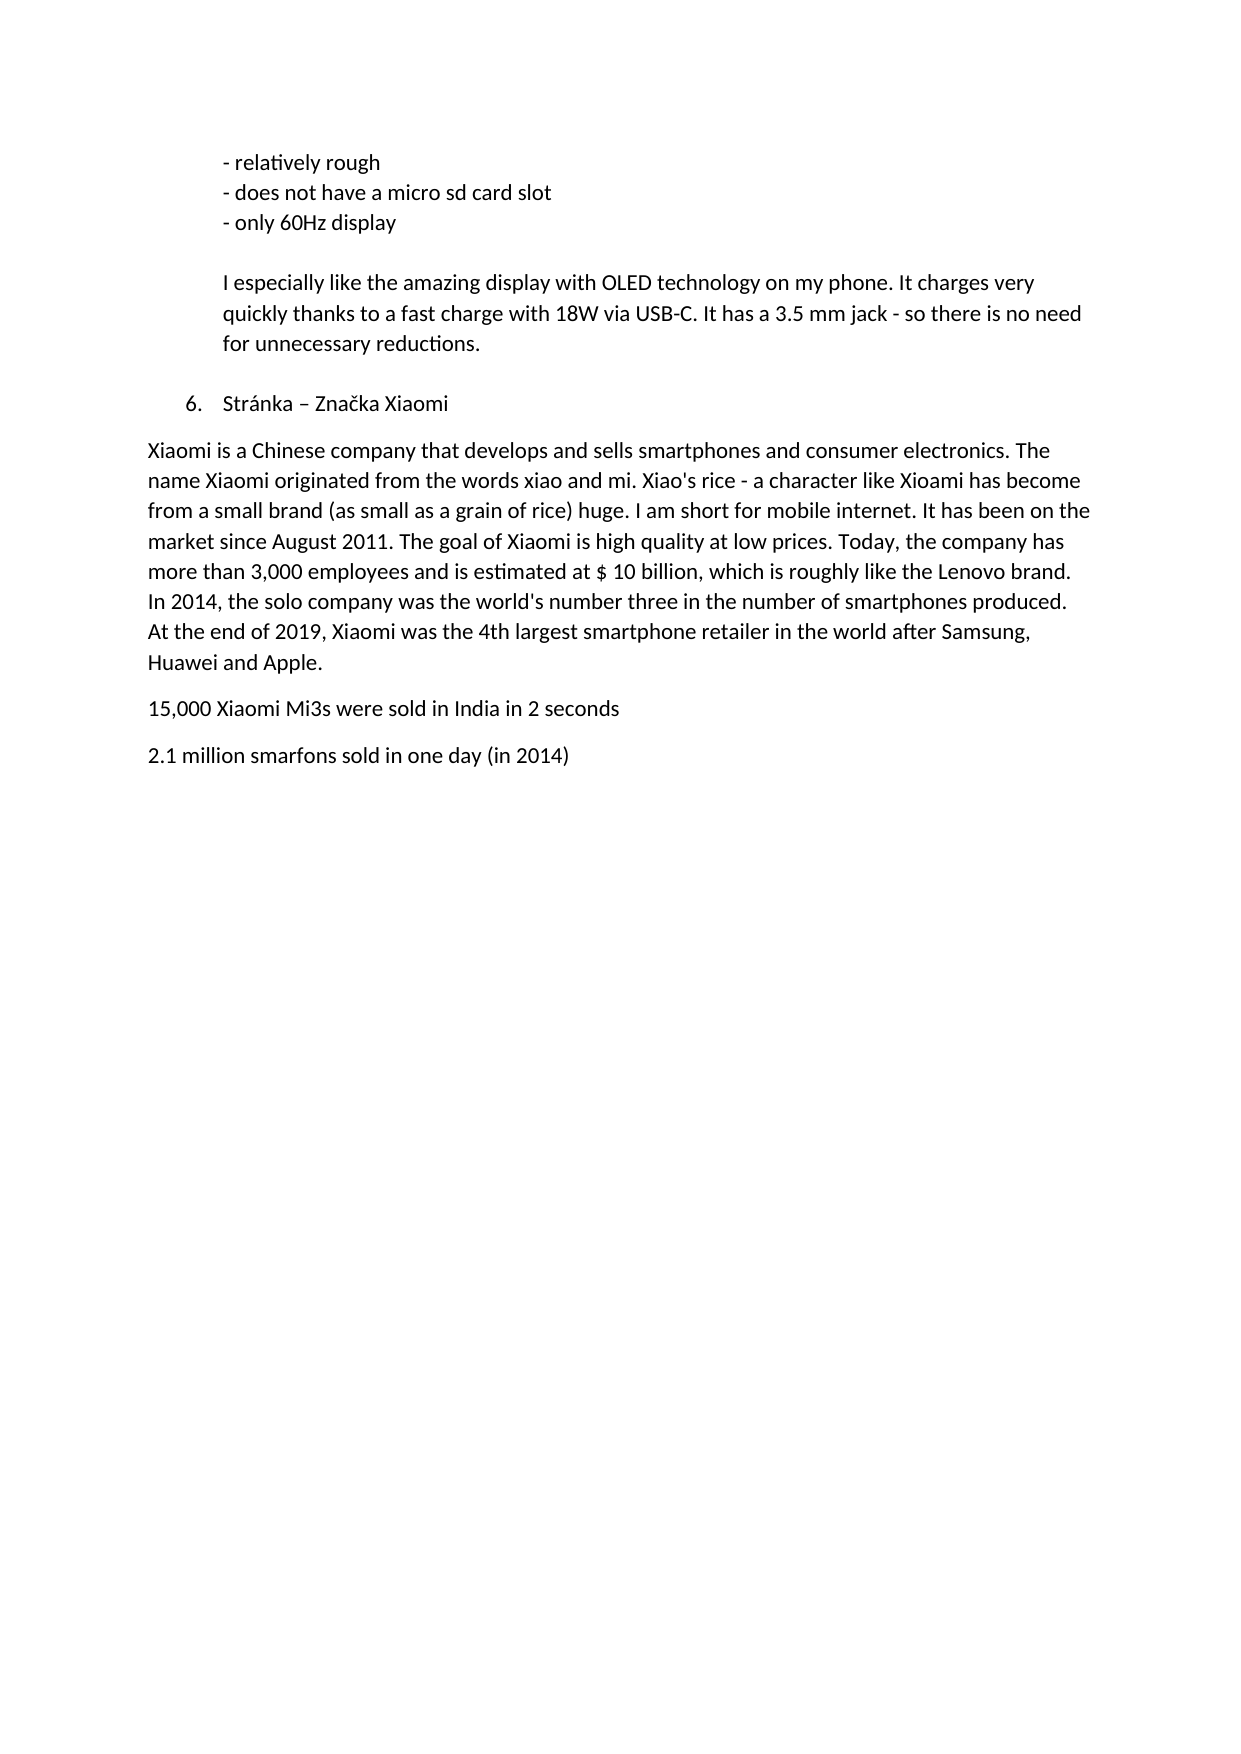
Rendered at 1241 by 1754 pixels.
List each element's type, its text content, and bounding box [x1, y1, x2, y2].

text 15,000 Xiaomi Mi3s were sold in India in 2 seconds [148, 694, 1093, 722]
text Xiaomi is a Chinese company that develops and sells smartphones and consumer electronics. The name Xiaomi originated from the words xiao and mi. Xiao's rice - a character like Xioami has become from a small brand (as small as a grain of rice) huge. I am short for mobile internet. It has been on the market since August 2011. The goal of Xiaomi is high quality at low prices. Today, the company has more than 3,000 employees and is estimated at $ 10 billion, which is roughly like the Lenovo brand. In 2014, the solo company was the world's number three in the number of smartphones produced. At the end of 2019, Xiaomi was the 4th largest smartphone retailer in the world after Samsung, Huawei and Apple. [148, 436, 1093, 676]
list - relatively rough [223, 148, 1093, 176]
list - does not have a micro sd card slot [223, 178, 1093, 206]
list I especially like the amazing display with OLED technology on my phone. It charges very quickly thanks to a fast charge with 18W via USB-C. It has a 3.5 mm jack - so there is no need for unnecessary reductions. [223, 268, 1093, 357]
text 2.1 million smarfons sold in one day (in 2014) [148, 741, 1093, 769]
list Stránka – Značka Xiaomi [185, 389, 1093, 417]
list - only 60Hz display [223, 208, 1093, 236]
